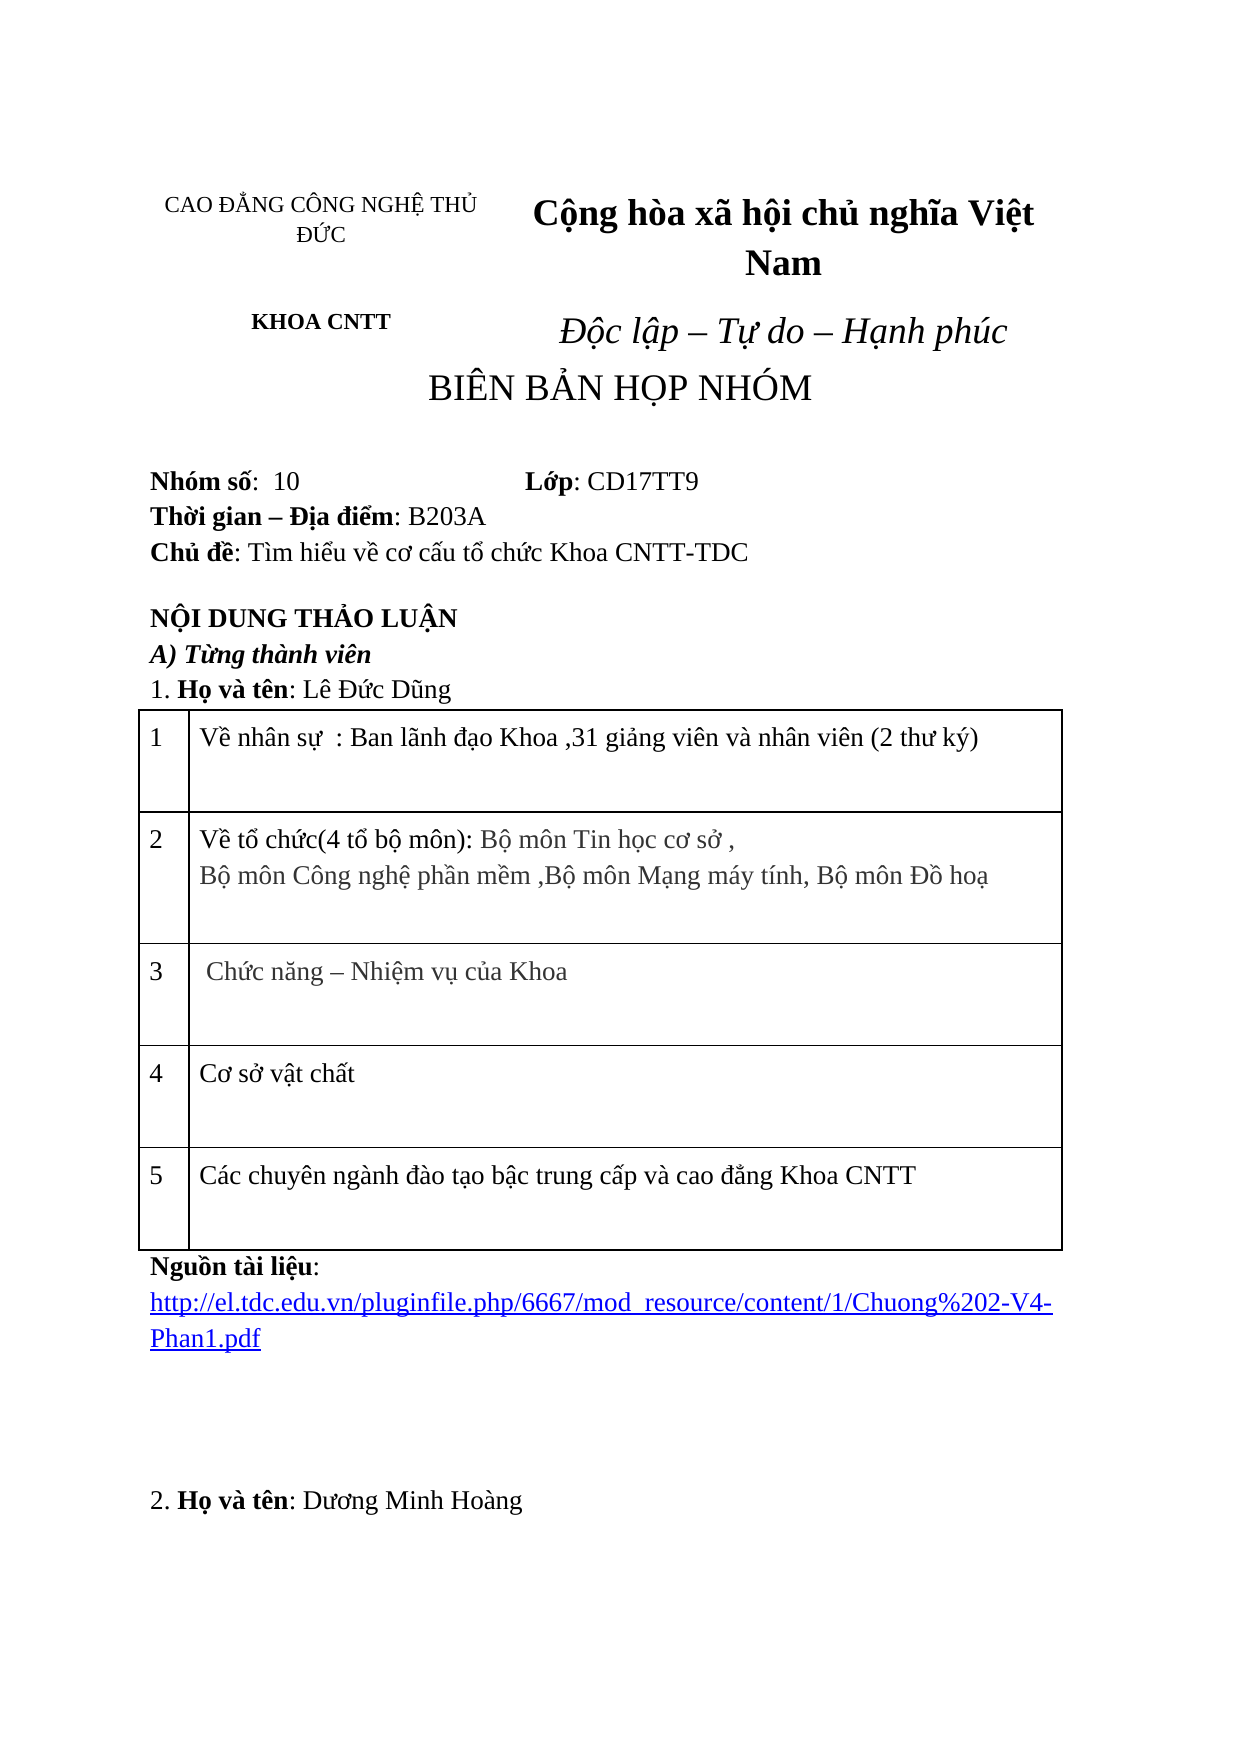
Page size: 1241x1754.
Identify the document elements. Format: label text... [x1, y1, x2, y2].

table_cell Các chuyên ngành đào tạo bậc trung cấp và cao đẳng Khoa CNTT [190, 1148, 1061, 1249]
table_cell Về tổ chức(4 tổ bộ môn): Bộ môn Tin học cơ sở , Bộ môn Công nghệ phần mềm ,Bộ môn Mạng máy tính, Bộ môn Đồ hoạ [190, 813, 1061, 942]
text Nhóm số: 10 Lớp: CD17TT9 [150, 464, 1090, 496]
text 1. Họ và tên: Lê Đức Dũng [150, 673, 1090, 704]
table_cell Chức năng – Nhiệm vụ của Khoa [190, 944, 1061, 1044]
table_header CAO ĐẲNG CÔNG NGHỆ THỦ ĐỨC [139, 180, 503, 298]
table_cell 2 [140, 813, 188, 942]
table_header Cộng hòa xã hội chủ nghĩa Việt Nam [503, 180, 1064, 298]
table_cell Độc lập – Tự do – Hạnh phúc [503, 298, 1064, 365]
text Nguồn tài liệu: http://el.tdc.edu.vn/pluginfile.php/6667/mod_resource/content/1/Chuong%202-V4-Phan1.pdf [150, 1251, 1090, 1353]
table_cell 4 [140, 1046, 188, 1147]
table_header Về nhân sự : Ban lãnh đạo Khoa ,31 giảng viên và nhân viên (2 thư ký) [190, 711, 1061, 811]
text Chủ đề: Tìm hiểu về cơ cấu tổ chức Khoa CNTT-TDC [150, 536, 1090, 567]
text BIÊN BẢN HỌP NHÓM [150, 365, 1090, 408]
text NỘI DUNG THẢO LUẬN [150, 602, 1090, 633]
table_cell Cơ sở vật chất [190, 1046, 1061, 1147]
text 2. Họ và tên: Dương Minh Hoàng [150, 1484, 1090, 1515]
table_cell KHOA CNTT [139, 298, 503, 365]
table_cell 3 [140, 944, 188, 1044]
text Thời gian – Địa điểm: B203A [150, 500, 1090, 531]
table_header 1 [140, 711, 188, 811]
text A) Từng thành viên [150, 638, 1090, 669]
table_cell 5 [140, 1148, 188, 1249]
